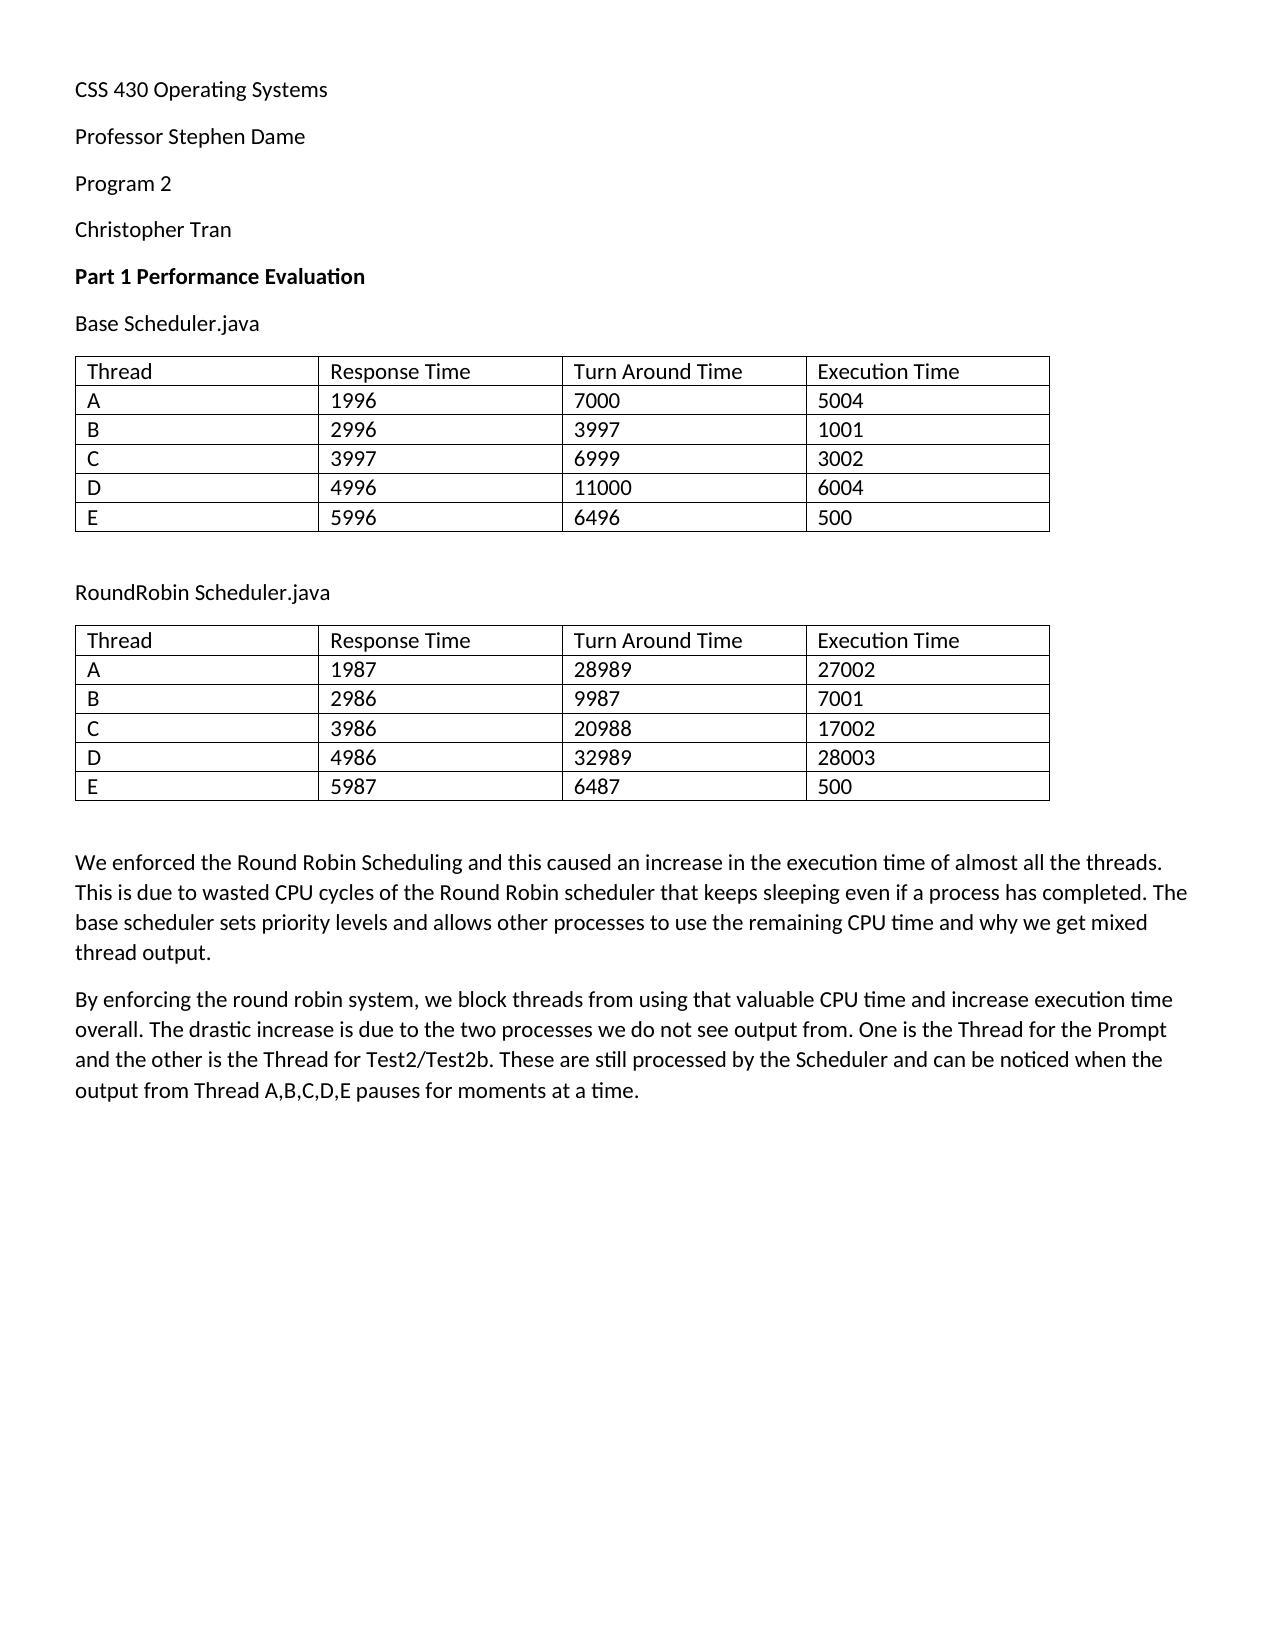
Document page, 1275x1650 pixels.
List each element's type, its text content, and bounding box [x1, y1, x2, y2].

table_cell A [76, 656, 318, 683]
table_cell 17002 [807, 714, 1049, 742]
table_cell 9987 [563, 685, 806, 713]
table_cell E [76, 772, 318, 800]
table_cell 3997 [319, 445, 562, 472]
table_cell 1996 [319, 386, 562, 414]
text RoundRobin Scheduler.java [75, 578, 1200, 607]
table_cell 7001 [807, 685, 1049, 713]
table_cell 4996 [319, 474, 562, 502]
table_header Thread [76, 626, 318, 654]
table_cell 32989 [563, 743, 806, 771]
table_cell 2996 [319, 415, 562, 443]
table_cell D [76, 474, 318, 502]
table_cell 28003 [807, 743, 1049, 771]
table_header Turn Around Time [563, 357, 806, 385]
table_cell 27002 [807, 656, 1049, 683]
table_cell 3986 [319, 714, 562, 742]
table_cell 3002 [807, 445, 1049, 472]
text Base Scheduler.java [75, 309, 1200, 337]
text Christopher Tran [75, 216, 1200, 244]
text Program 2 [75, 169, 1200, 197]
table_header Execution Time [807, 357, 1049, 385]
table_header Thread [76, 357, 318, 385]
table_cell 6487 [563, 772, 806, 800]
table_cell 5996 [319, 503, 562, 531]
table_header Execution Time [807, 626, 1049, 654]
table_cell 6496 [563, 503, 806, 531]
table_cell 6004 [807, 474, 1049, 502]
table_cell 1001 [807, 415, 1049, 443]
table_header Response Time [319, 357, 562, 385]
table_cell D [76, 743, 318, 771]
table_cell 1987 [319, 656, 562, 683]
table_cell A [76, 386, 318, 414]
table_header Turn Around Time [563, 626, 806, 654]
table_cell 28989 [563, 656, 806, 683]
table_cell 20988 [563, 714, 806, 742]
text We enforced the Round Robin Scheduling and this caused an increase in the execution time of almost all the threads. This is due to wasted CPU cycles of the Round Robin scheduler that keeps sleeping even if a process has completed. The base scheduler sets priority levels and allows other processes to use the remaining CPU time and why we get mixed thread output. [75, 848, 1200, 966]
table_cell E [76, 503, 318, 531]
table_cell 500 [807, 772, 1049, 800]
table_cell B [76, 685, 318, 713]
text CSS 430 Operating Systems [75, 75, 1200, 103]
table_cell 5004 [807, 386, 1049, 414]
table_cell 500 [807, 503, 1049, 531]
table_cell B [76, 415, 318, 443]
table_cell 6999 [563, 445, 806, 472]
text Professor Stephen Dame [75, 122, 1200, 150]
table_cell C [76, 445, 318, 472]
table_cell C [76, 714, 318, 742]
table_cell 2986 [319, 685, 562, 713]
table_cell 3997 [563, 415, 806, 443]
table_cell 4986 [319, 743, 562, 771]
text Part 1 Performance Evaluation [75, 262, 1200, 291]
table_cell 5987 [319, 772, 562, 800]
text By enforcing the round robin system, we block threads from using that valuable CPU time and increase execution time overall. The drastic increase is due to the two processes we do not see output from. One is the Thread for the Prompt and the other is the Thread for Test2/Test2b. These are still processed by the Scheduler and can be noticed when the output from Thread A,B,C,D,E pauses for moments at a time. [75, 985, 1200, 1104]
table_cell 7000 [563, 386, 806, 414]
table_header Response Time [319, 626, 562, 654]
table_cell 11000 [563, 474, 806, 502]
